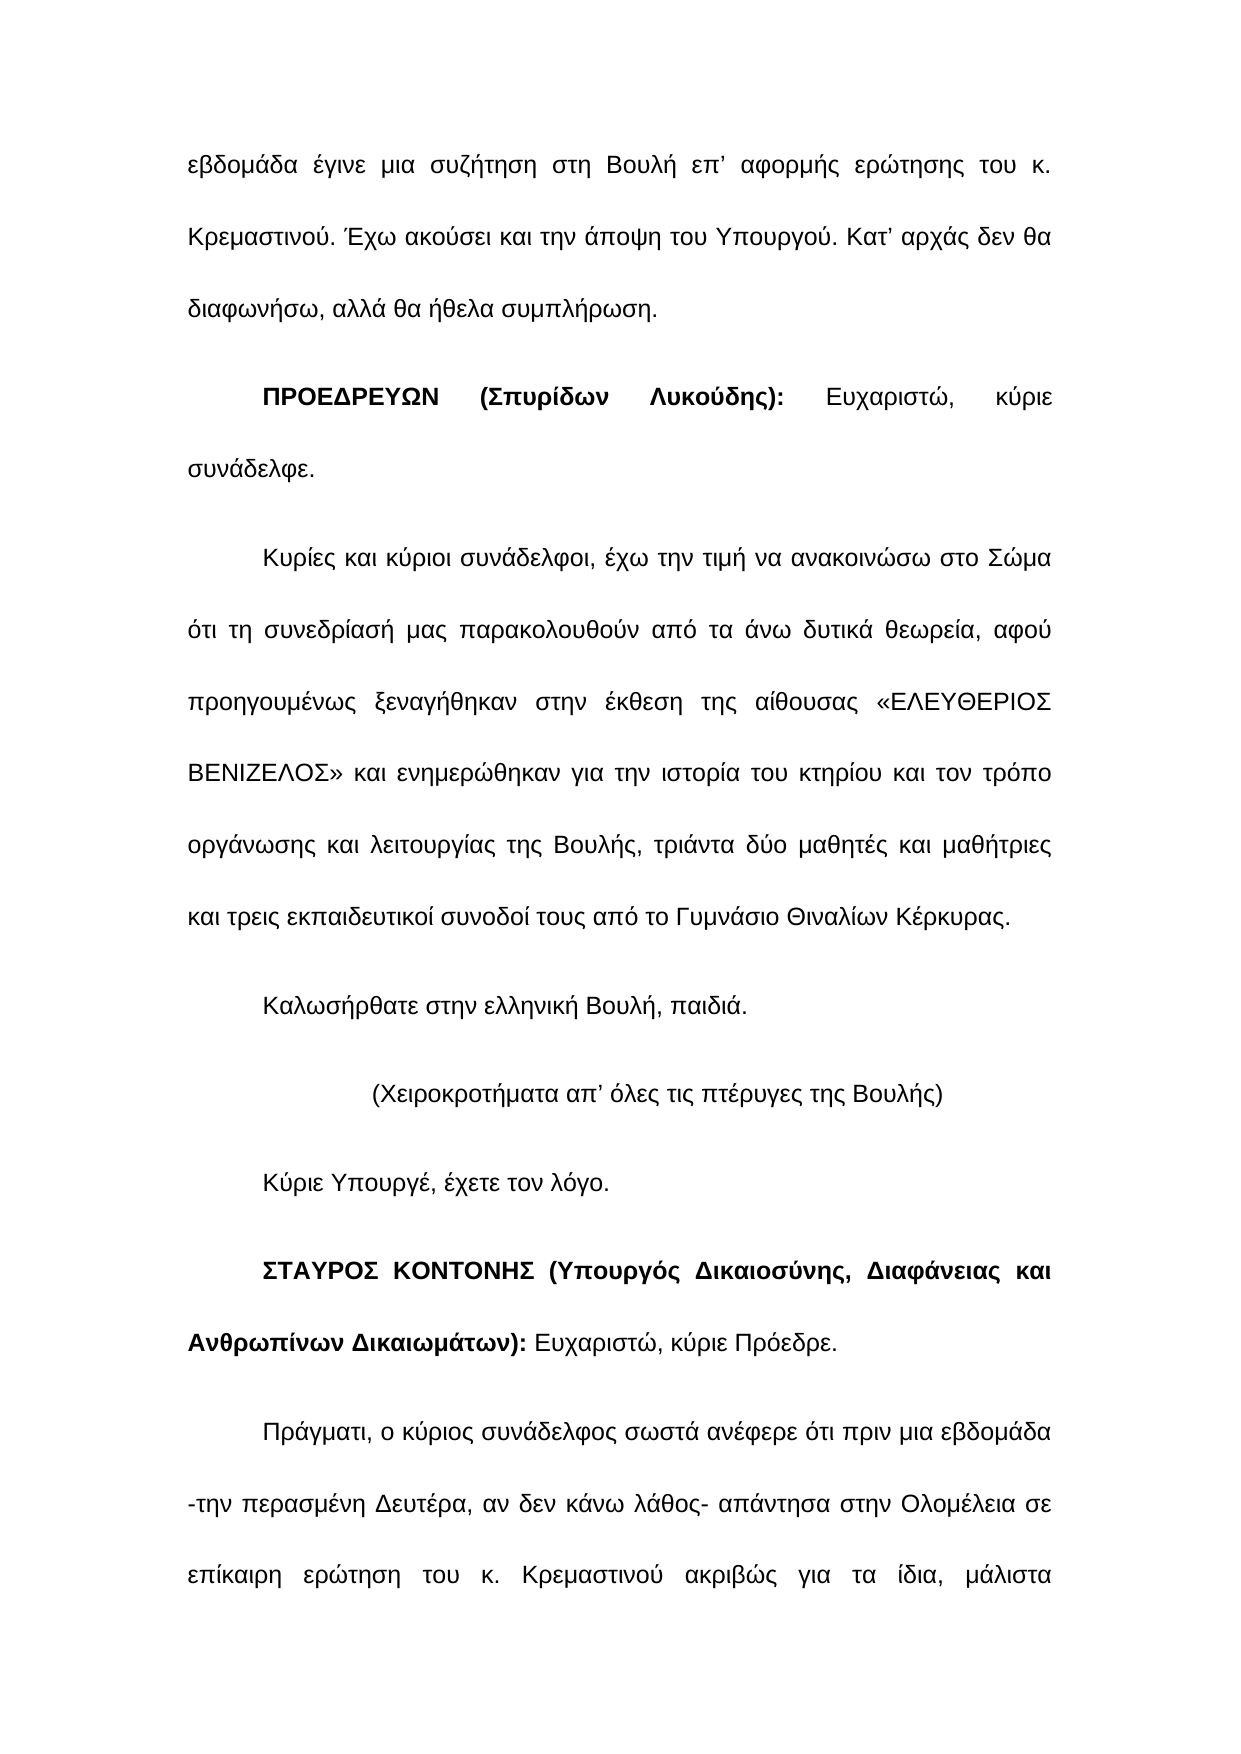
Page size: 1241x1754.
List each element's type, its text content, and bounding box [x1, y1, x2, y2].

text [187, 150, 1053, 322]
text ΣΤΑΥΡΟΣ ΚΟΝΤΟΝΗΣ (Υπουργός Δικαιοσύνης, Διαφάνειας και Ανθρωπίνων Δικαιωμάτων): Ευχαριστώ, κύριε Πρόεδρε. [187, 1256, 1053, 1357]
text ΠΡΟΕΔΡΕΥΩΝ (Σπυρίδων Λυκούδης): Ευχαριστώ, κύριε συνάδελφε. [187, 382, 1053, 483]
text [187, 1417, 1053, 1589]
text Κύριε Υπουργέ, έχετε τον λόγο. [187, 1168, 1053, 1196]
text Κυρίες και κύριοι συνάδελφοι, έχω την τιμή να ανακοινώσω στο Σώμα ότι τη συνεδρίασή μας παρακολουθούν από τα άνω δυτικά θεωρεία, αφού προηγουμένως ξεναγήθηκαν στην έκθεση της αίθουσας «ΕΛΕΥΘΕΡΙΟΣ ΒΕΝΙΖΕΛΟΣ» και ενημερώθηκαν για την ιστορία του κτηρίου και τον τρόπο οργάνωσης και λειτουργίας της Βουλής, τριάντα δύο μαθητές και μαθήτριες και τρεις εκπαιδευτικοί συνοδοί τους από το Γυμνάσιο Θιναλίων Κέρκυρας. [187, 543, 1053, 931]
text Καλωσήρθατε στην ελληνική Βουλή, παιδιά. [187, 991, 1053, 1019]
text (Χειροκροτήματα απ’ όλες τις πτέρυγες της Βουλής) [187, 1079, 1053, 1108]
